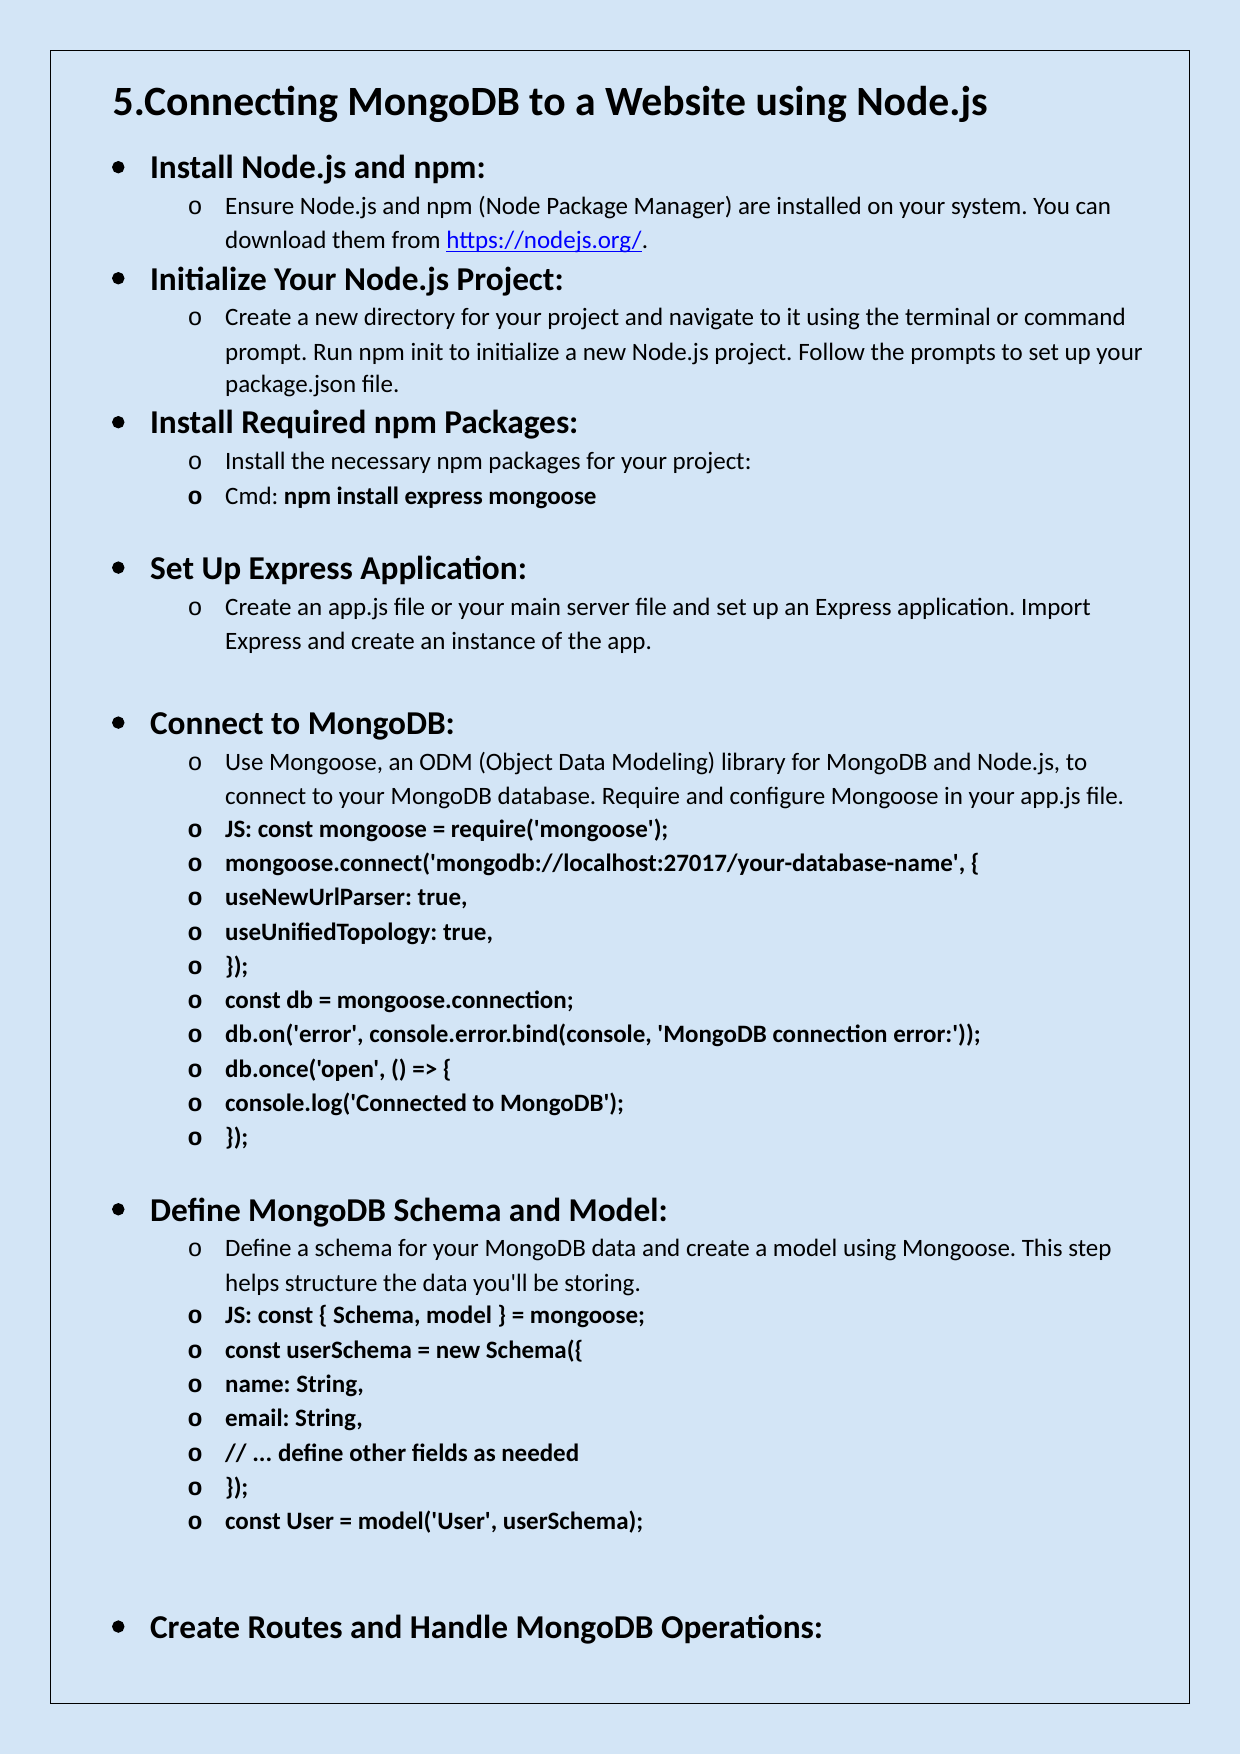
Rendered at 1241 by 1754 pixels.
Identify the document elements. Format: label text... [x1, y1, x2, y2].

list Use Mongoose, an ODM (Object Data Modeling) library for MongoDB and Node.js, to connect to your MongoDB database. Require and configure Mongoose in your app.js file. [187, 746, 1165, 811]
list // ... define other fields as needed [187, 1437, 1165, 1468]
list db.once('open', () => { [187, 1053, 1165, 1085]
list db.on('error', console.error.bind(console, 'MongoDB connection error:')); [187, 1019, 1165, 1050]
list }); [187, 1121, 1165, 1153]
list Define MongoDB Schema and Model: [112, 1189, 1165, 1229]
list Cmd: npm install express mongoose [187, 480, 1165, 512]
list }); [187, 1471, 1165, 1503]
list Set Up Express Application: [112, 547, 1165, 588]
list email: String, [187, 1402, 1165, 1434]
list Connect to MongoDB: [112, 702, 1165, 743]
list Install Required npm Packages: [112, 402, 1165, 442]
list Initialize Your Node.js Project: [112, 258, 1165, 298]
list useUnifiedTopology: true, [187, 916, 1165, 948]
list Create an app.js file or your main server file and set up an Express application. Import Express and create an instance of the app. [187, 591, 1165, 656]
list const userSchema = new Schema({ [187, 1334, 1165, 1366]
list JS: const mongoose = require('mongoose'); [187, 813, 1165, 845]
list name: String, [187, 1368, 1165, 1400]
list useNewUrlParser: true, [187, 882, 1165, 913]
list Create a new directory for your project and navigate to it using the terminal or command prompt. Run npm init to initialize a new Node.js project. Follow the prompts to set up your package.json file. [187, 302, 1165, 399]
list Install Node.js and npm: [112, 147, 1165, 187]
list Ensure Node.js and npm (Node Package Manager) are installed on your system. You can download them from https://nodejs.org/. [187, 191, 1165, 255]
list console.log('Connected to MongoDB'); [187, 1087, 1165, 1119]
text 5.Connecting MongoDB to a Website using Node.js [112, 75, 1165, 126]
list const User = model('User', userSchema); [187, 1505, 1165, 1537]
list Create Routes and Handle MongoDB Operations: [112, 1606, 1165, 1647]
list Install the necessary npm packages for your project: [187, 446, 1165, 477]
list }); [187, 950, 1165, 982]
list const db = mongoose.connection; [187, 984, 1165, 1016]
list Define a schema for your MongoDB data and create a model using Mongoose. This step helps structure the data you'll be storing. [187, 1233, 1165, 1297]
list JS: const { Schema, model } = mongoose; [187, 1300, 1165, 1331]
list mongoose.connect('mongodb://localhost:27017/your-database-name', { [187, 847, 1165, 879]
